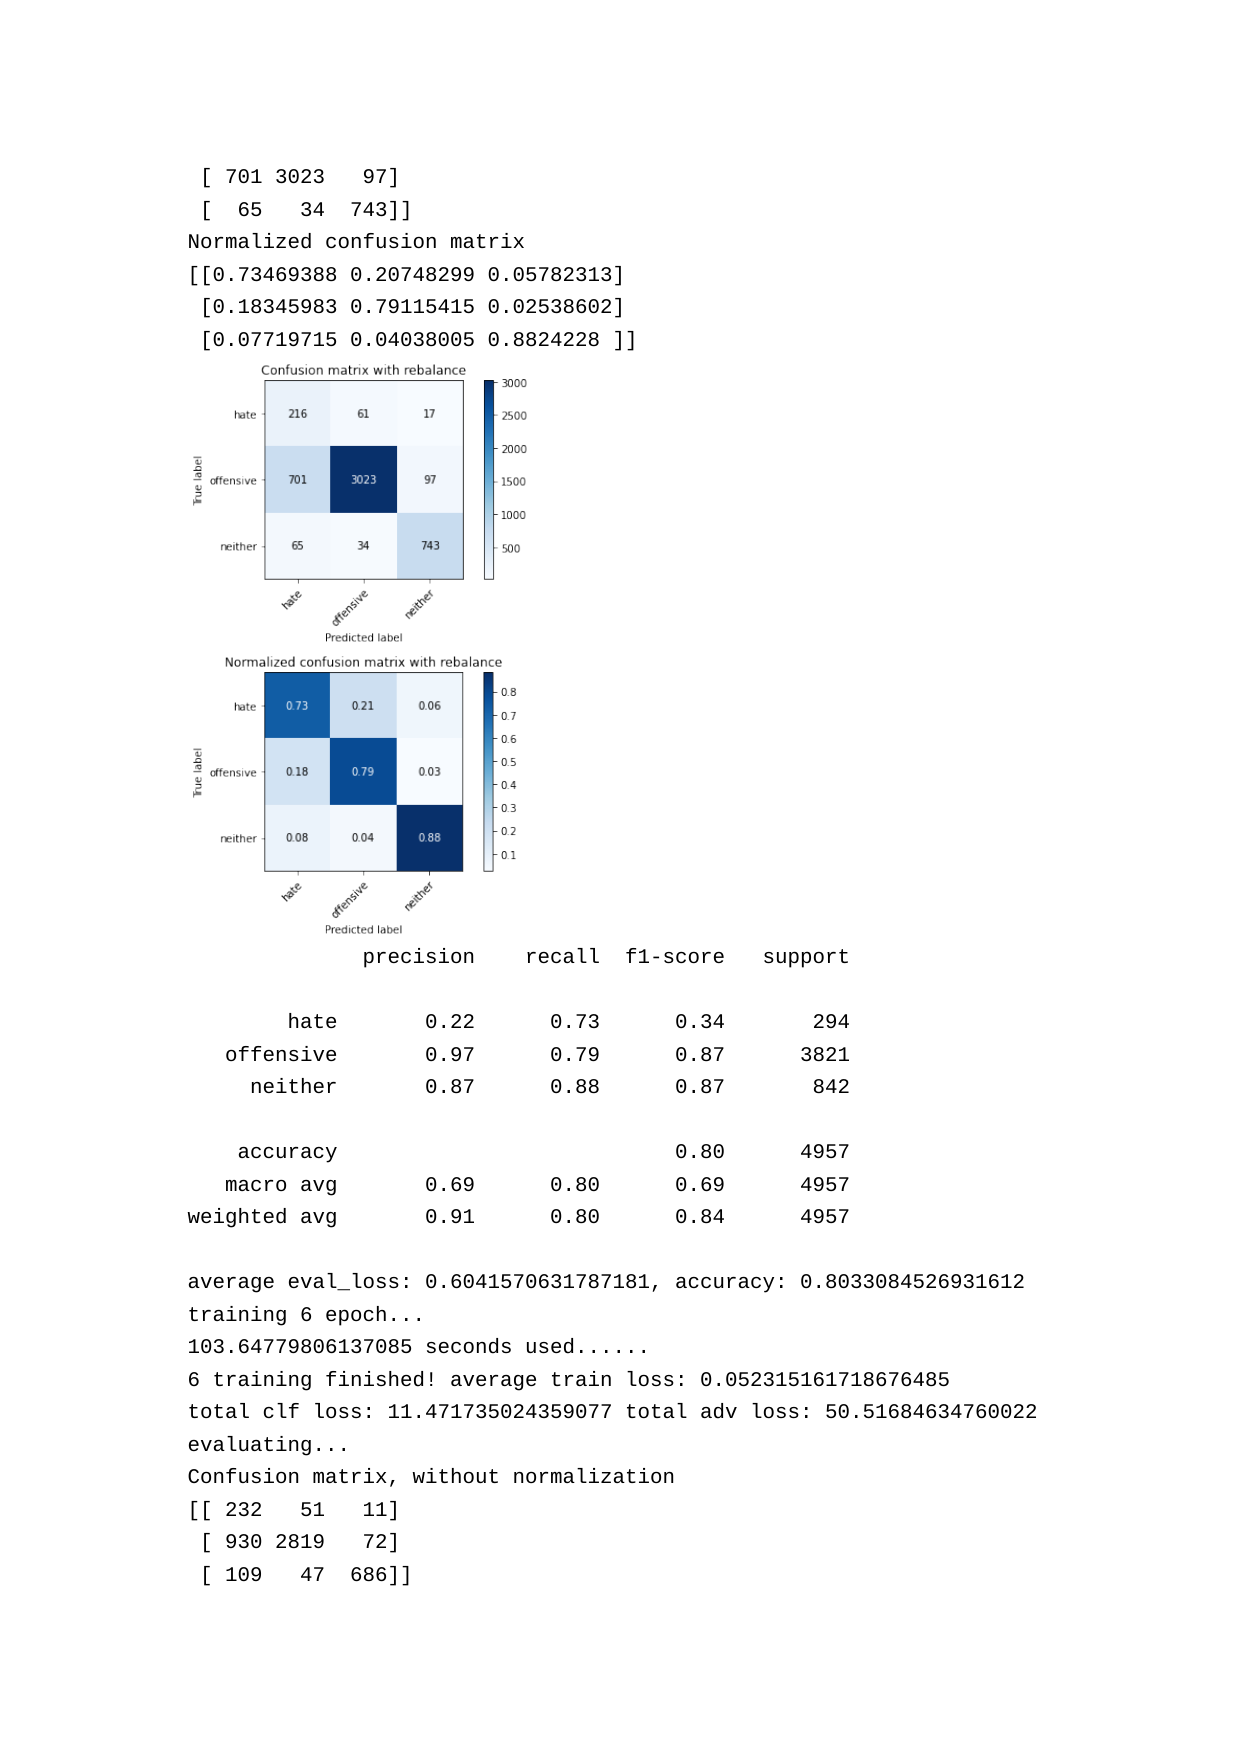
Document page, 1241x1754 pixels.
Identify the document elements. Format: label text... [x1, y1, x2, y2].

text average eval_loss: 0.6041570631787181, accuracy: 0.8033084526931612 [187, 1267, 1053, 1299]
text [ 930 2819 72] [187, 1527, 1053, 1559]
text [[ 232 51 11] [187, 1494, 1053, 1527]
picture [187, 357, 534, 942]
text Confusion matrix, without normalization [187, 1462, 1053, 1494]
text [ 65 34 743]] [187, 194, 1053, 227]
text evaluating... [187, 1429, 1053, 1462]
text [ 701 3023 97] [187, 162, 1053, 194]
text 6 training finished! average train loss: 0.052315161718676485 [187, 1364, 1053, 1397]
text [[0.73469388 0.20748299 0.05782313] [187, 259, 1053, 292]
text [ 109 47 686]] [187, 1559, 1053, 1592]
text [0.18345983 0.79115415 0.02538602] [187, 292, 1053, 324]
text accuracy 0.80 4957 [187, 1137, 1053, 1169]
text neither 0.87 0.88 0.87 842 [187, 1072, 1053, 1104]
text [0.07719715 0.04038005 0.8824228 ]] [187, 324, 1053, 357]
text training 6 epoch... [187, 1299, 1053, 1332]
text Normalized confusion matrix [187, 227, 1053, 259]
text macro avg 0.69 0.80 0.69 4957 [187, 1169, 1053, 1202]
text total clf loss: 11.471735024359077 total adv loss: 50.51684634760022 [187, 1397, 1053, 1429]
text 103.64779806137085 seconds used...... [187, 1332, 1053, 1364]
text offensive 0.97 0.79 0.87 3821 [187, 1039, 1053, 1072]
text weighted avg 0.91 0.80 0.84 4957 [187, 1202, 1053, 1234]
text precision recall f1-score support [187, 942, 1053, 974]
text hate 0.22 0.73 0.34 294 [187, 1007, 1053, 1039]
